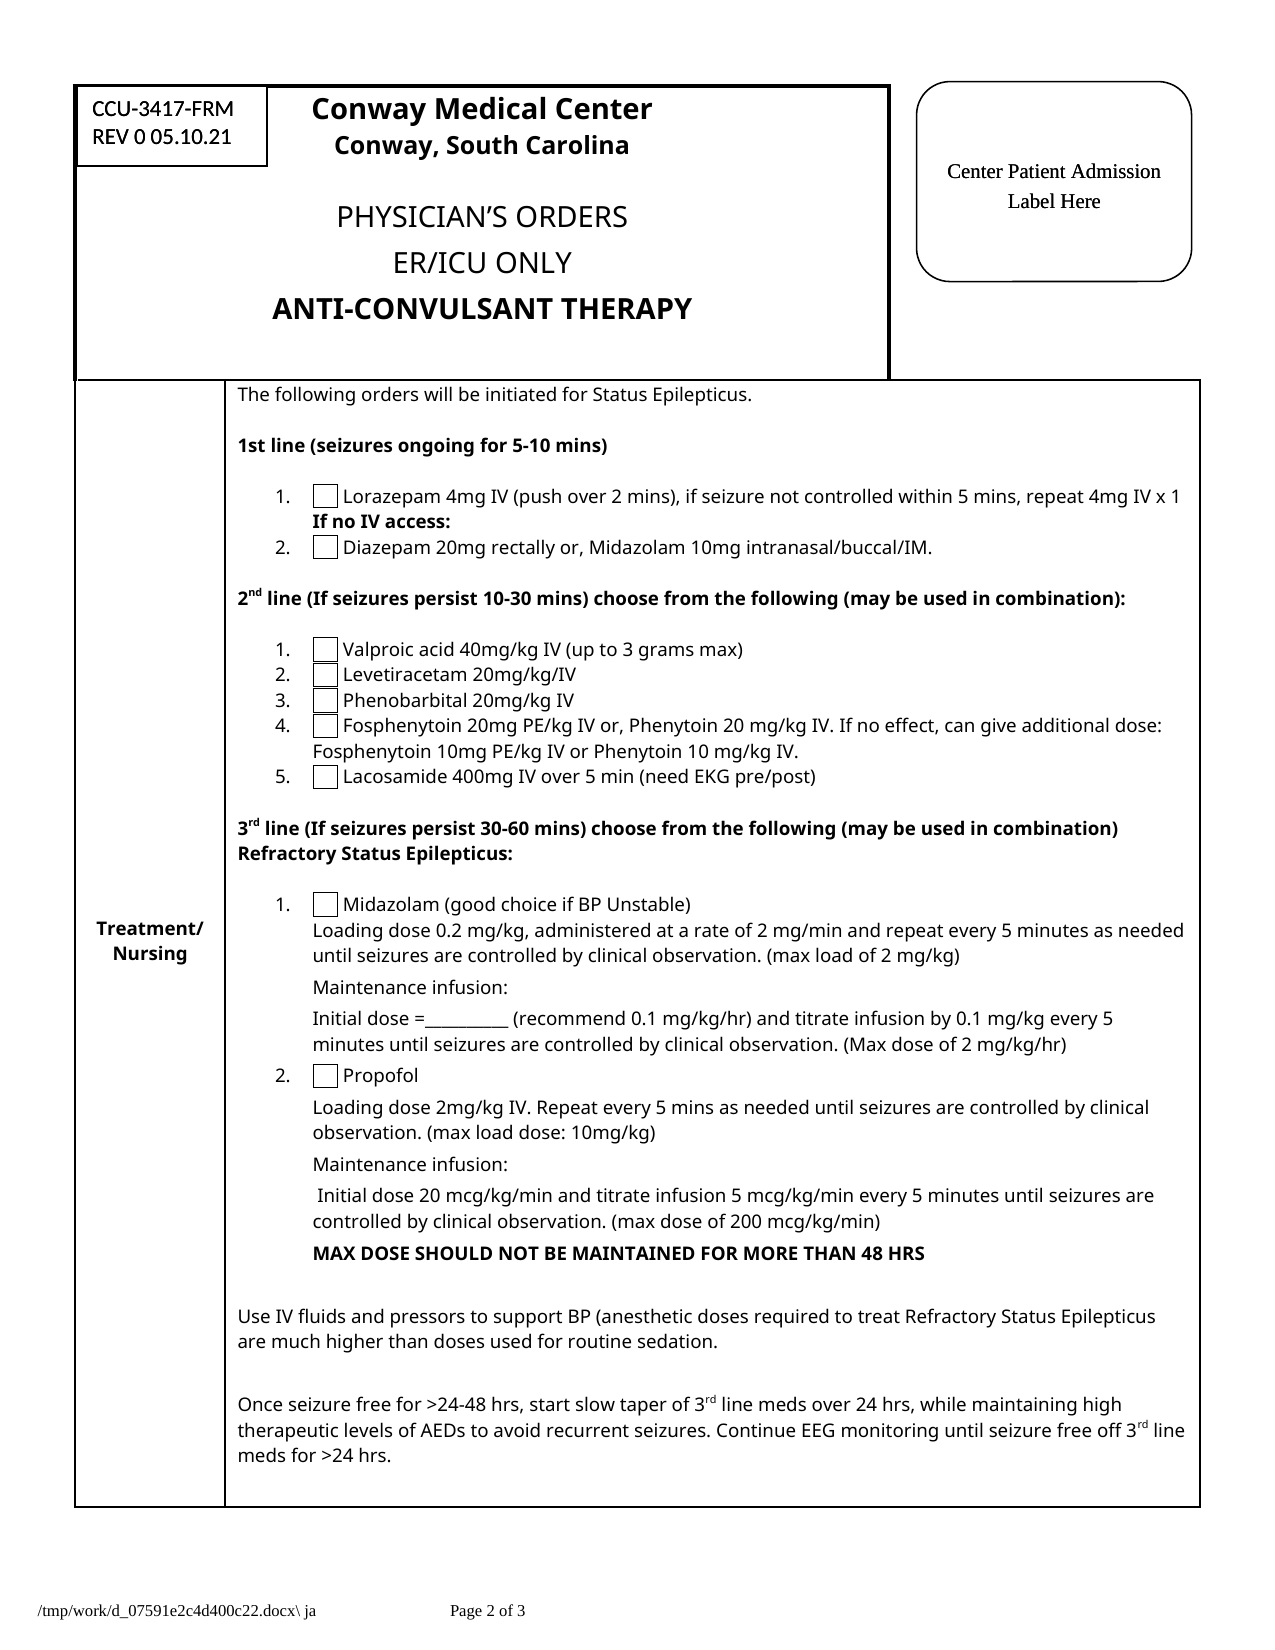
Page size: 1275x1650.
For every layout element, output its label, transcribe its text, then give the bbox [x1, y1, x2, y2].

table_cell The following orders will be initiated for Status Epilepticus. 1st line (seizures ongoing for 5-10 mins) Lorazepam 4mg IV (push over 2 mins), if seizure not controlled within 5 mins, repeat 4mg IV x 1 If no IV access: Diazepam 20mg rectally or, Midazolam 10mg intranasal/buccal/IM. 2nd line (If seizures persist 10-30 mins) choose from the following (may be used in combination): Valproic acid 40mg/kg IV (up to 3 grams max) Levetiracetam 20mg/kg/IV Phenobarbital 20mg/kg IV Fosphenytoin 20mg PE/kg IV or, Phenytoin 20 mg/kg IV. If no effect, can give additional dose: Fosphenytoin 10mg PE/kg IV or Phenytoin 10 mg/kg IV. Lacosamide 400mg IV over 5 min (need EKG pre/post) 3rd line (If seizures persist 30-60 mins) choose from the following (may be used in combination) Refractory Status Epilepticus: Midazolam (good choice if BP Unstable) Loading dose 0.2 mg/kg, administered at a rate of 2 mg/min and repeat every 5 minutes as needed until seizures are controlled by clinical observation. (max load of 2 mg/kg) Maintenance infusion: Initial dose =__________ (recommend 0.1 mg/kg/hr) and titrate infusion by 0.1 mg/kg every 5 minutes until seizures are controlled by clinical observation. (Max dose of 2 mg/kg/hr) Propofol Loading dose 2mg/kg IV. Repeat every 5 mins as needed until seizures are controlled by clinical observation. (max load dose: 10mg/kg) Maintenance infusion: Initial dose 20 mcg/kg/min and titrate infusion 5 mcg/kg/min every 5 minutes until seizures are controlled by clinical observation. (max dose of 200 mcg/kg/min) MAX DOSE SHOULD NOT BE MAINTAINED FOR MORE THAN 48 HRS Use IV fluids and pressors to support BP (anesthetic doses required to treat Refractory Status Epilepticus are much higher than doses used for routine sedation. Once seizure free for >24-48 hrs, start slow taper of 3rd line meds over 24 hrs, while maintaining high therapeutic levels of AEDs to avoid recurrent seizures. Continue EEG monitoring until seizure free off 3rd line meds for >24 hrs. [226, 381, 1199, 1506]
table_header Conway Medical Center PHYSICIAN’S ORDERS ER/ICU ONLY ANTI-CONVULSANT THERAPY [77, 88, 887, 379]
table_cell Treatment/Nursing [76, 380, 224, 1506]
table_header [891, 84, 1200, 379]
